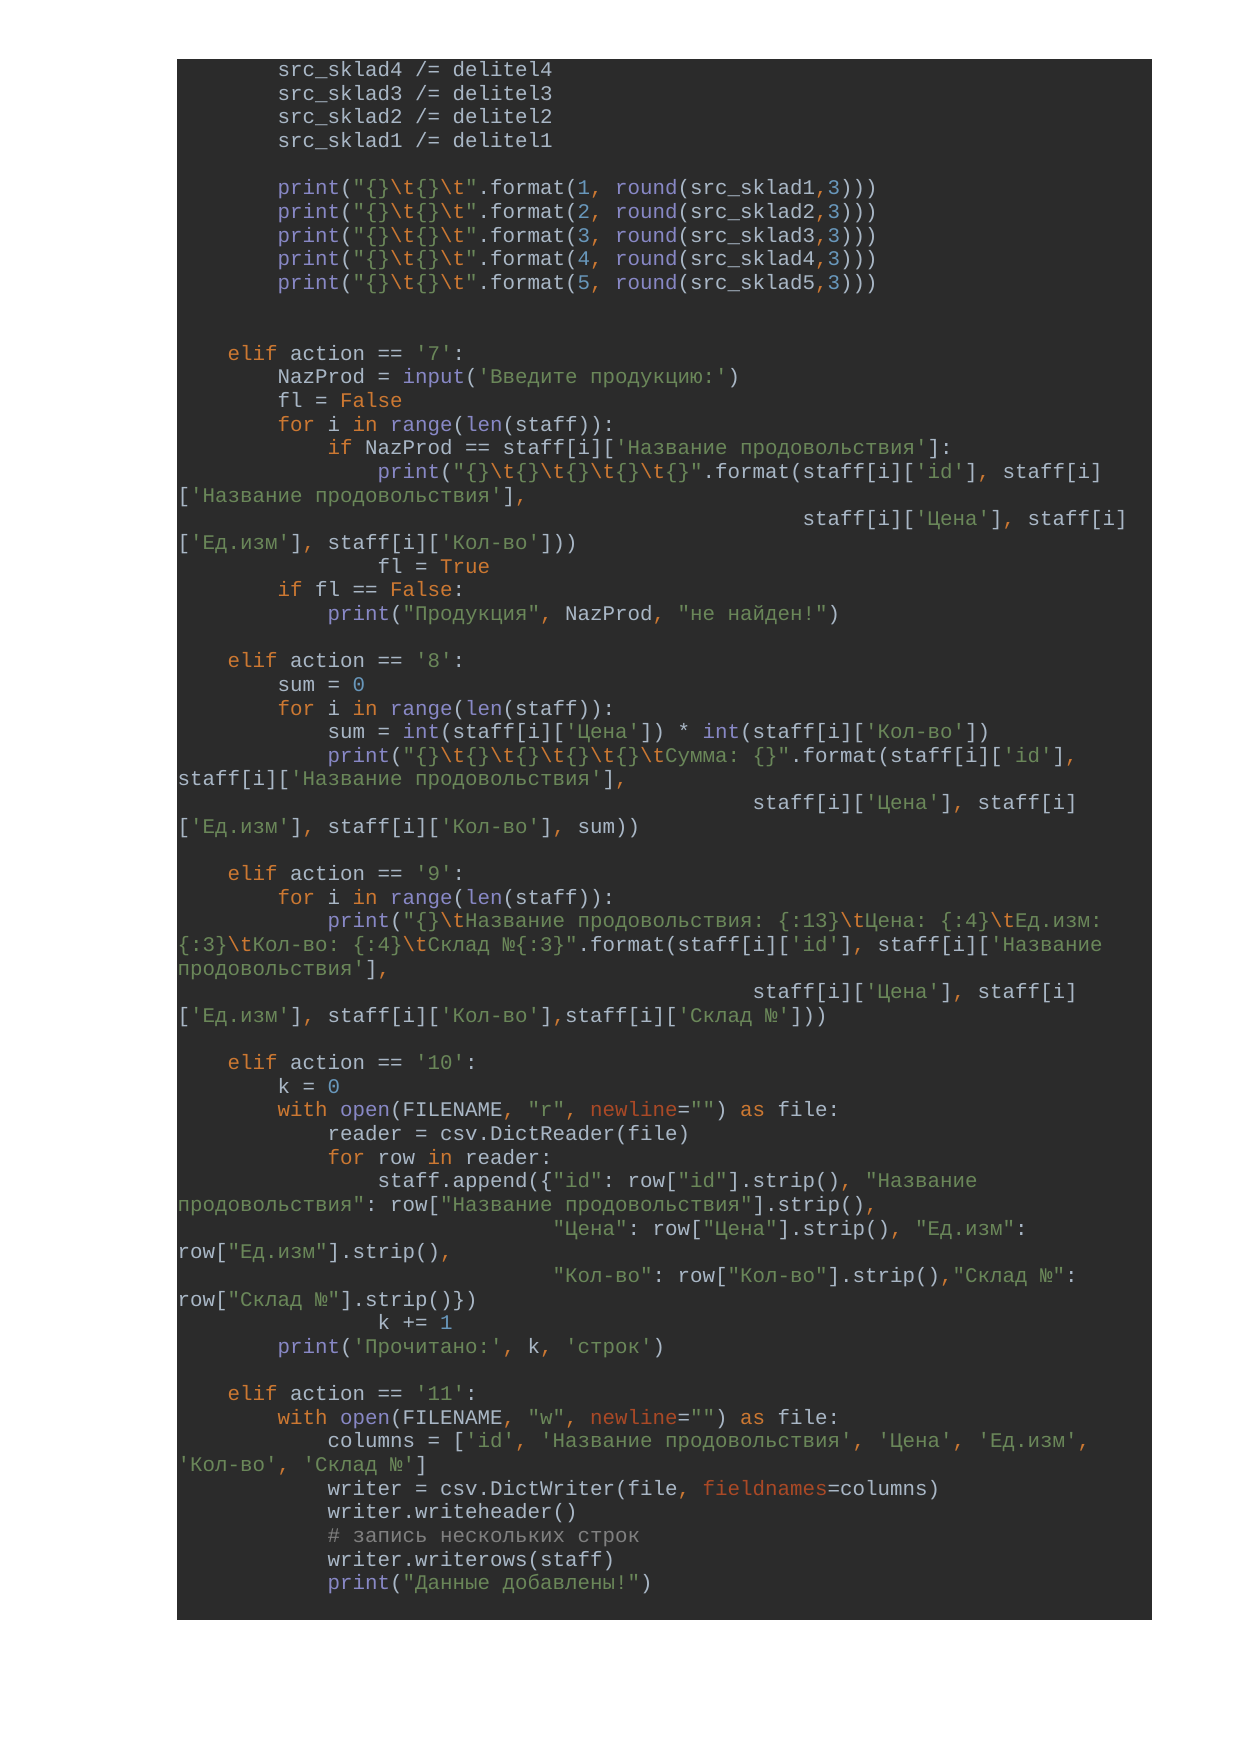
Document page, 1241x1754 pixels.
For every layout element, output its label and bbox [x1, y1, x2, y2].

text [177, 59, 1152, 1620]
